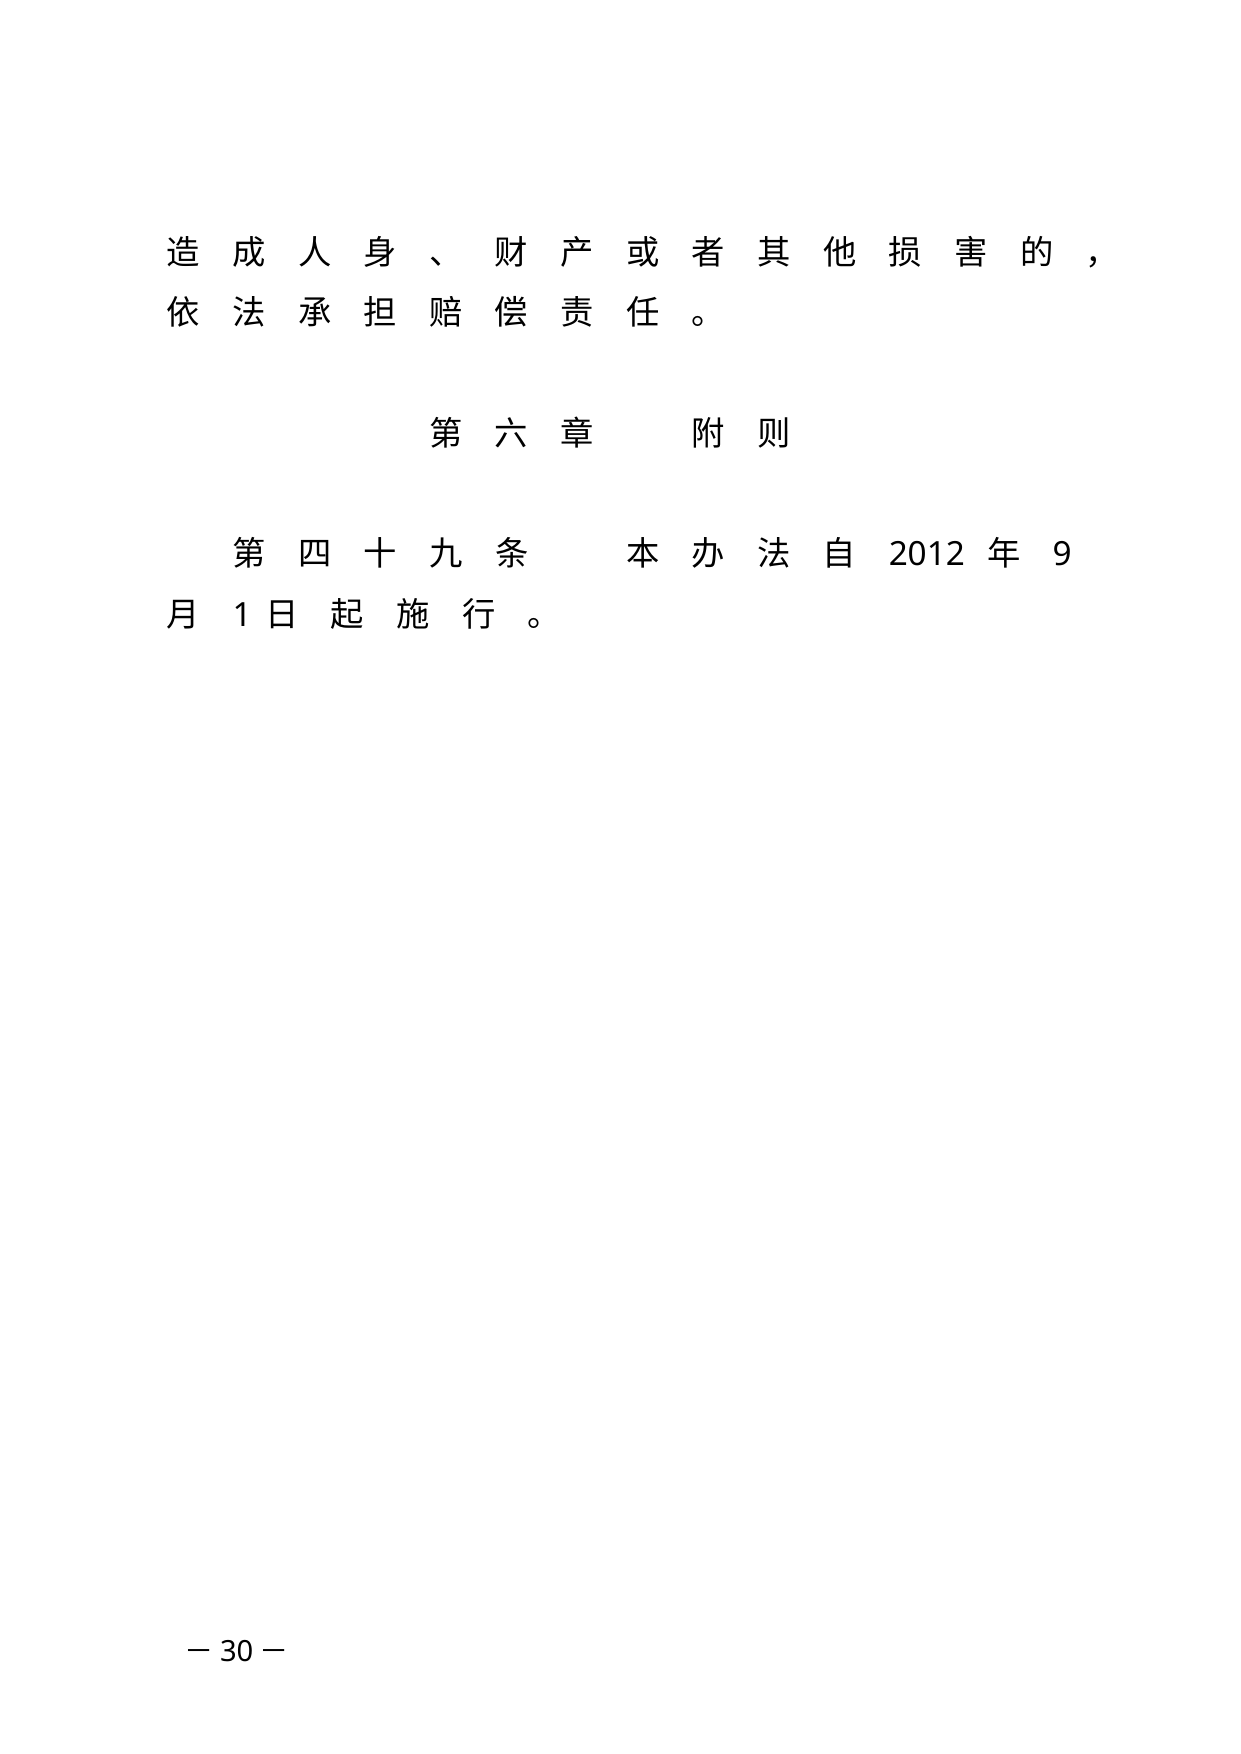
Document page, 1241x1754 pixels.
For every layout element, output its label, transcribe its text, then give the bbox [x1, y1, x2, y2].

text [167, 219, 1085, 340]
text 第四十九条 本办法自2012年9月1日起施行。 [167, 521, 1085, 642]
text 第六章 附则 [167, 400, 1085, 461]
